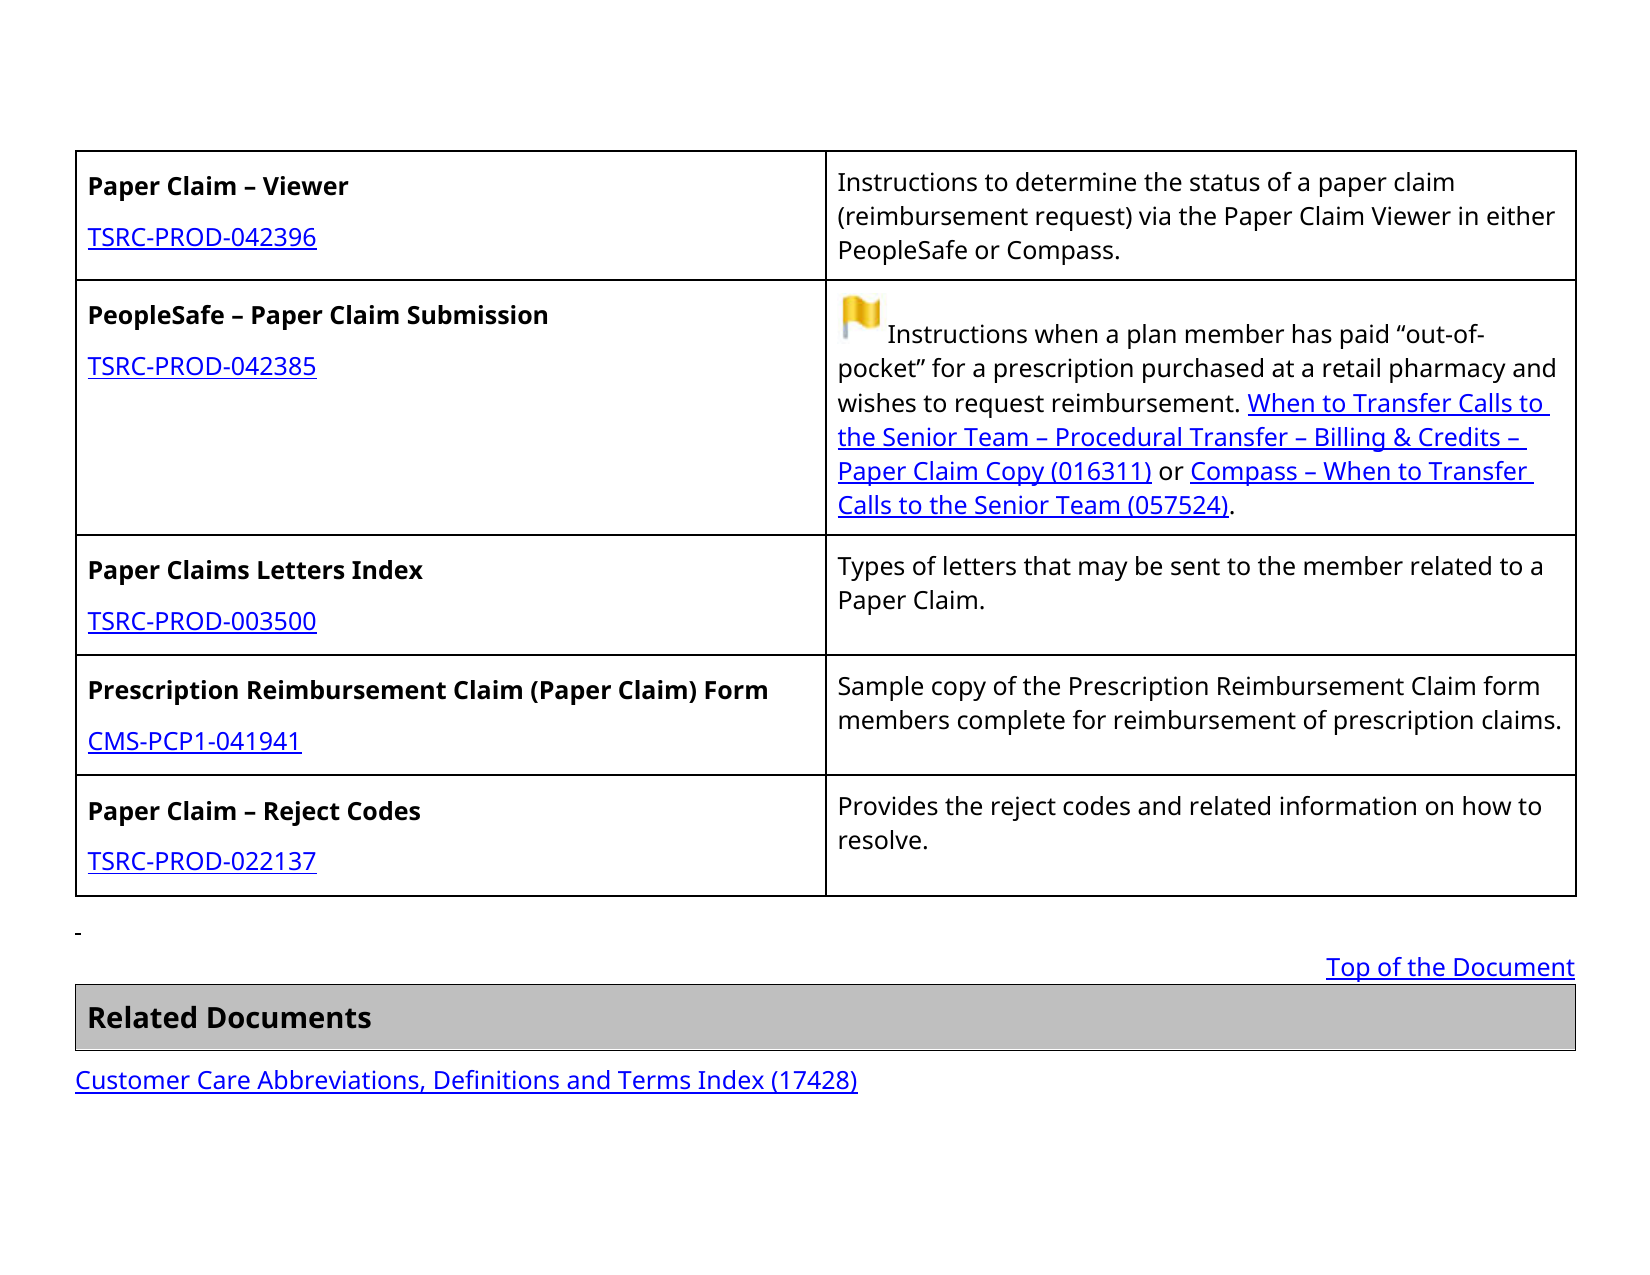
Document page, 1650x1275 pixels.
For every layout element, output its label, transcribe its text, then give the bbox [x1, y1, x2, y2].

table_cell Paper Claims Letters Index TSRC-PROD-003500 [77, 536, 825, 654]
table_cell Instructions when a plan member has paid “out-of-pocket” for a prescription purchased at a retail pharmacy and wishes to request reimbursement. When to Transfer Calls to the Senior Team – Procedural Transfer – Billing & Credits – Paper Claim Copy (016311) or Compass – When to Transfer Calls to the Senior Team (057524). [827, 281, 1575, 534]
picture [837, 293, 888, 344]
table_cell Paper Claim – Viewer TSRC-PROD-042396 [77, 152, 825, 279]
table_cell Paper Claim – Reject Codes TSRC-PROD-022137 [77, 776, 825, 894]
table_cell Prescription Reimbursement Claim (Paper Claim) Form CMS-PCP1-041941 [77, 656, 825, 774]
text Customer Care Abbreviations, Definitions and Terms Index (17428) [75, 1063, 1575, 1097]
table_cell Provides the reject codes and related information on how to resolve. [827, 776, 1575, 894]
text Top of the Document [75, 950, 1575, 984]
table_cell PeopleSafe – Paper Claim Submission TSRC-PROD-042385 [77, 281, 825, 534]
table_header Related Documents [76, 985, 1575, 1049]
table_cell Sample copy of the Prescription Reimbursement Claim form members complete for reimbursement of prescription claims. [827, 656, 1575, 774]
table_cell Instructions to determine the status of a paper claim (reimbursement request) via the Paper Claim Viewer in either PeopleSafe or Compass. [827, 152, 1575, 279]
table_cell Types of letters that may be sent to the member related to a Paper Claim. [827, 536, 1575, 654]
